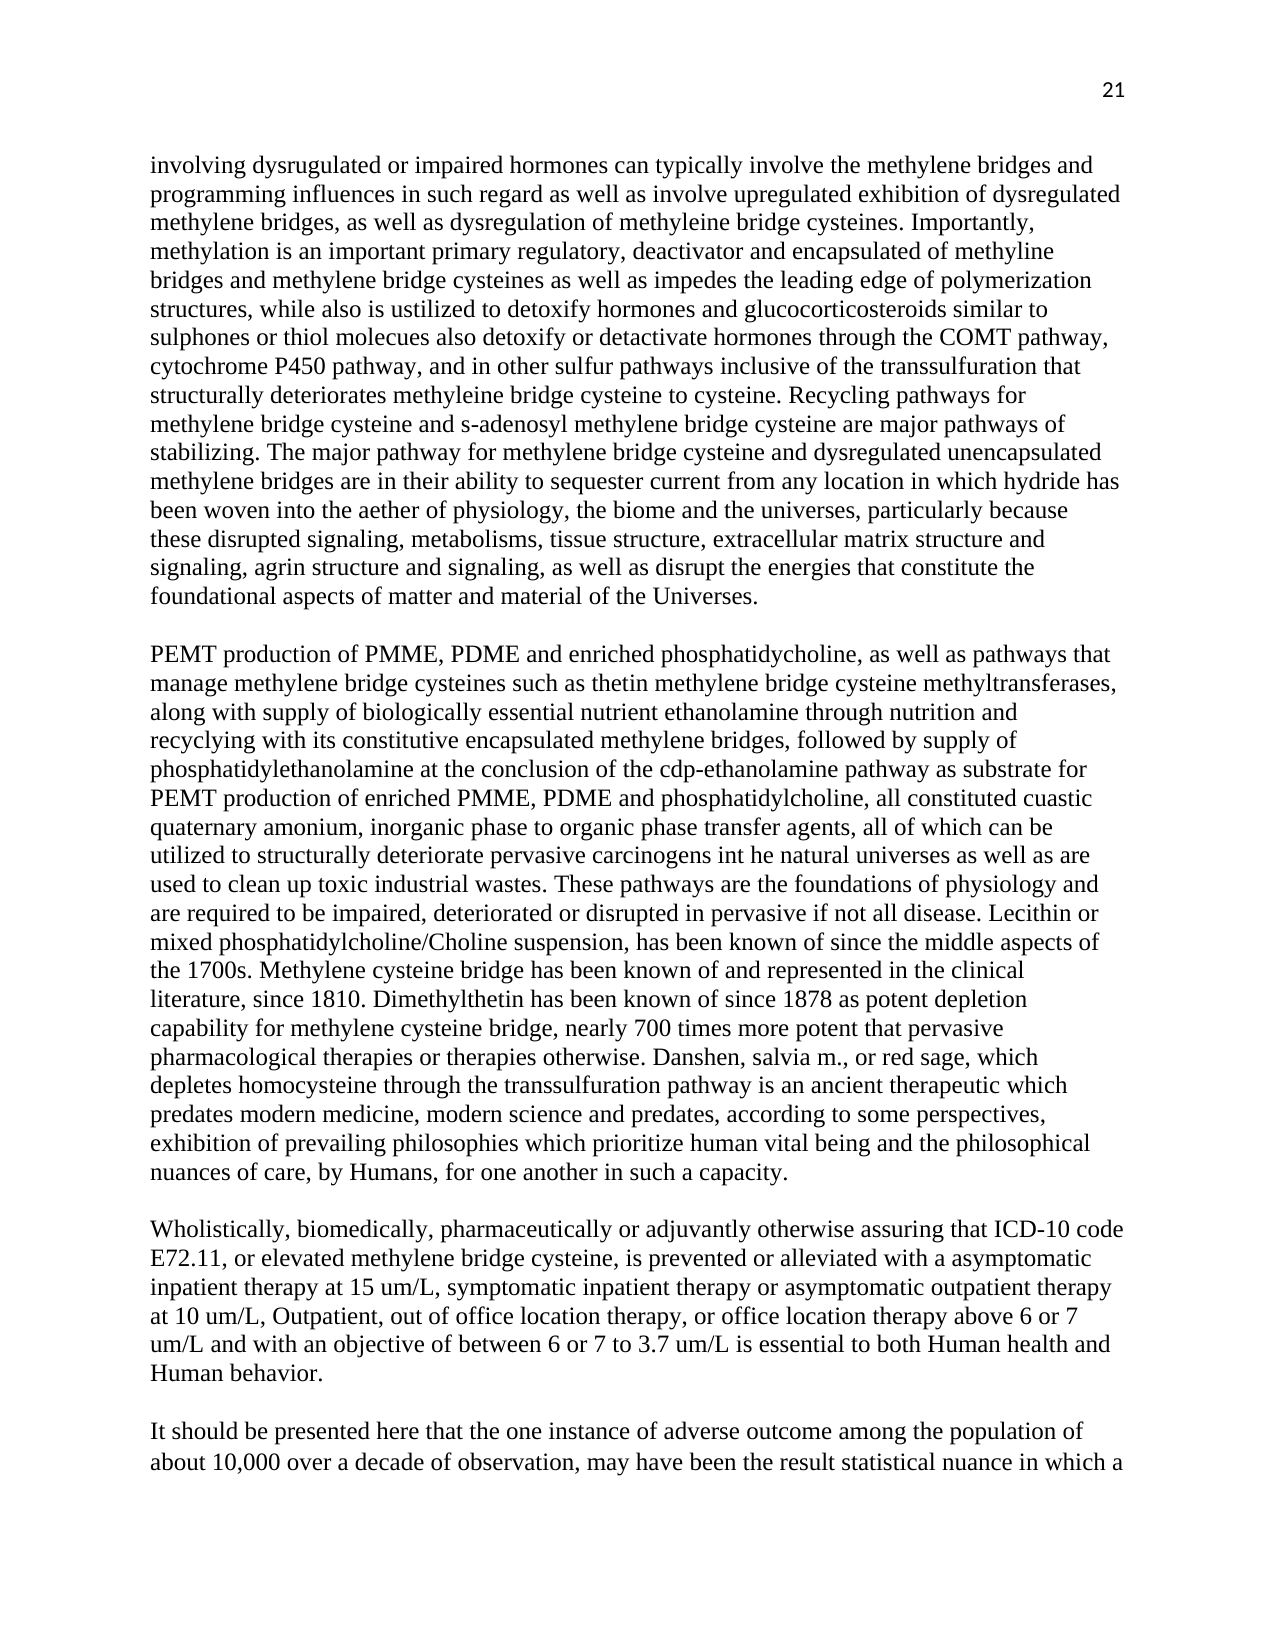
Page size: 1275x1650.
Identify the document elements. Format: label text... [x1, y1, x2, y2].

text Wholistically, biomedically, pharmaceutically or adjuvantly otherwise assuring that ICD-10 code E72.11, or elevated methylene bridge cysteine, is prevented or alleviated with a asymptomatic inpatient therapy at 15 um/L, symptomatic inpatient therapy or asymptomatic outpatient therapy at 10 um/L, Outpatient, out of office location therapy, or office location therapy above 6 or 7 um/L and with an objective of between 6 or 7 to 3.7 um/L is essential to both Human health and Human behavior. [150, 1214, 1125, 1387]
text PEMT production of PMME, PDME and enriched phosphatidycholine, as well as pathways that manage methylene bridge cysteines such as thetin methylene bridge cysteine methyltransferases, along with supply of biologically essential nutrient ethanolamine through nutrition and recyclying with its constitutive encapsulated methylene bridges, followed by supply of phosphatidylethanolamine at the conclusion of the cdp-ethanolamine pathway as substrate for PEMT production of enriched PMME, PDME and phosphatidylcholine, all constituted cuastic quaternary amonium, inorganic phase to organic phase transfer agents, all of which can be utilized to structurally deteriorate pervasive carcinogens int he natural universes as well as are used to clean up toxic industrial wastes. These pathways are the foundations of physiology and are required to be impaired, deteriorated or disrupted in pervasive if not all disease. Lecithin or mixed phosphatidylcholine/Choline suspension, has been known of since the middle aspects of the 1700s. Methylene cysteine bridge has been known of and represented in the clinical literature, since 1810. Dimethylthetin has been known of since 1878 as potent depletion capability for methylene cysteine bridge, nearly 700 times more potent that pervasive pharmacological therapies or therapies otherwise. Danshen, salvia m., or red sage, which depletes homocysteine through the transsulfuration pathway is an ancient therapeutic which predates modern medicine, modern science and predates, according to some perspectives, exhibition of prevailing philosophies which prioritize human vital being and the philosophical nuances of care, by Humans, for one another in such a capacity. [150, 639, 1125, 1185]
